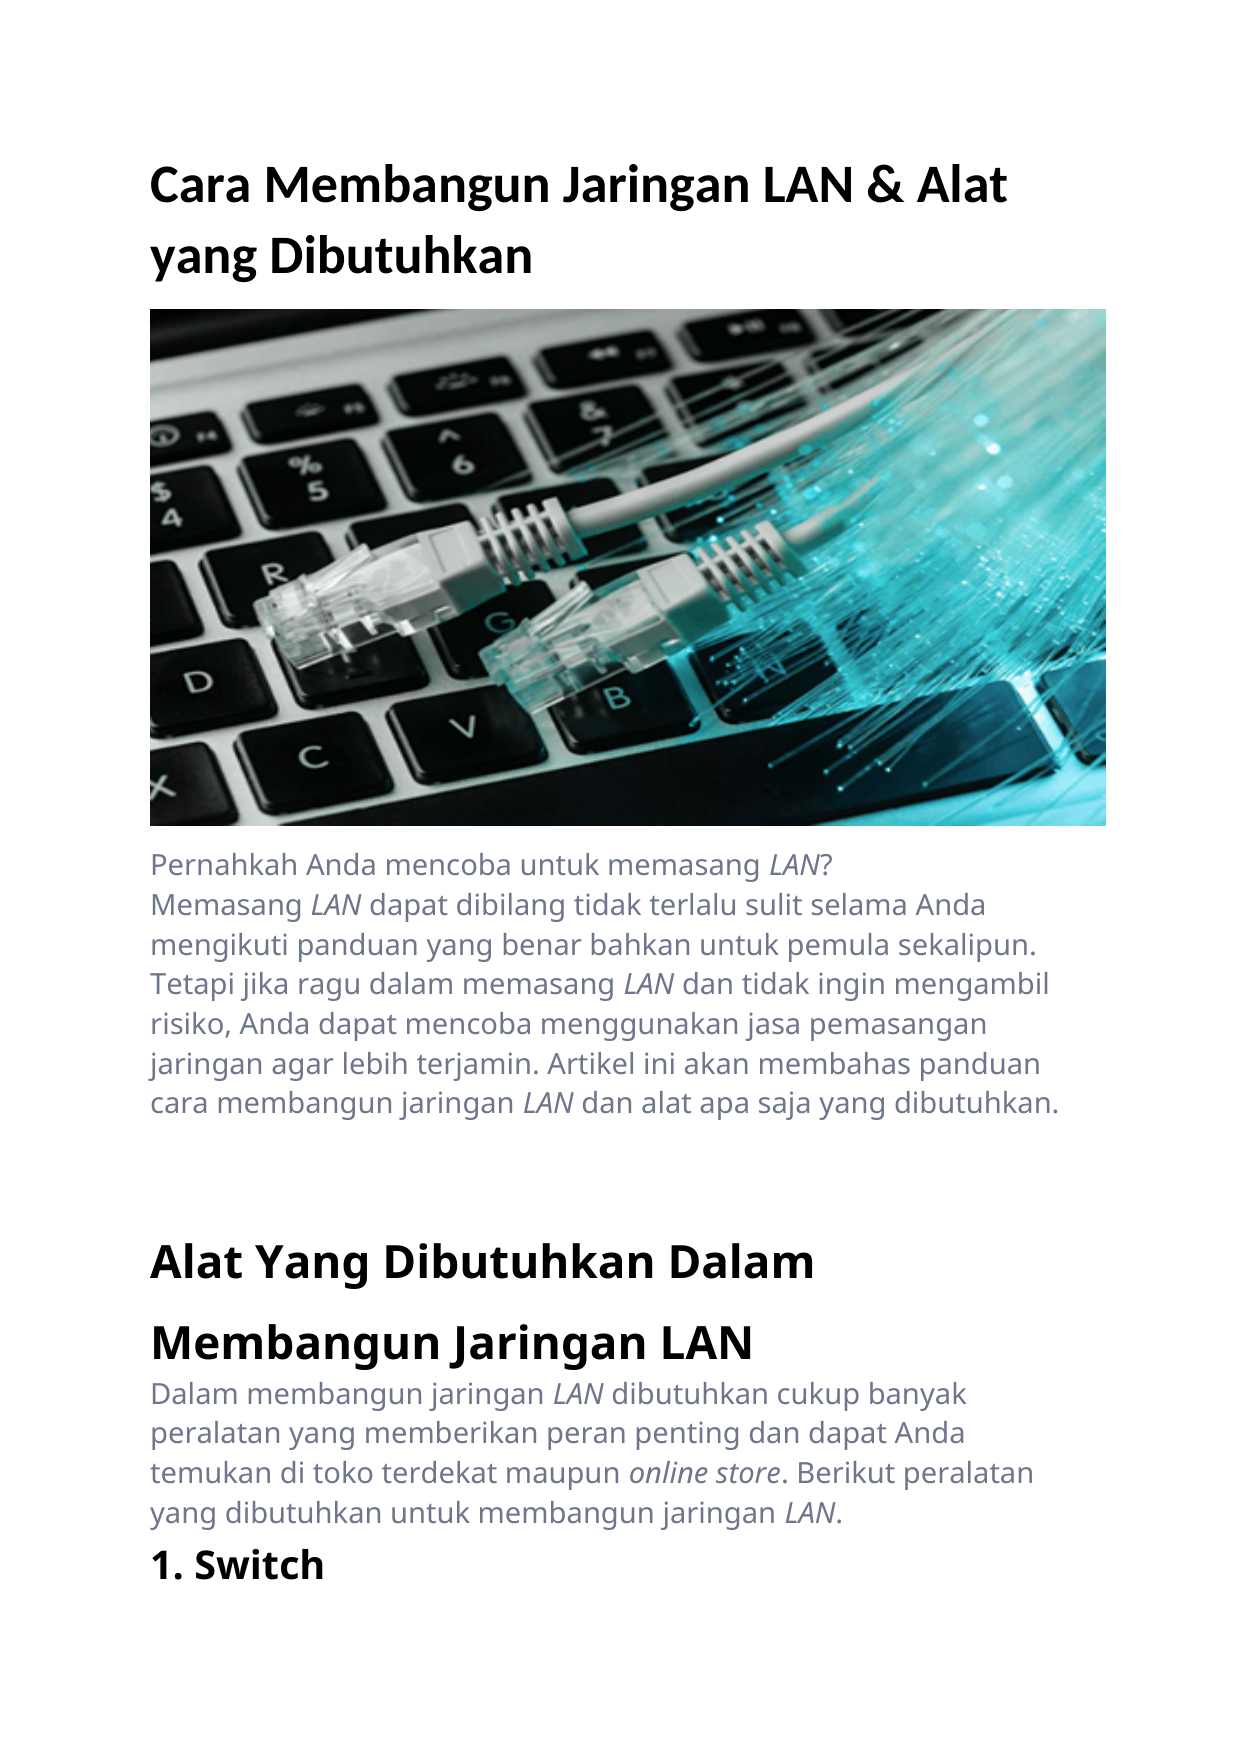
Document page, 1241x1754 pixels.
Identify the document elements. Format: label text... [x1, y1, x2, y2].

text Dalam membangun jaringan LAN dibutuhkan cukup banyak peralatan yang memberikan peran penting dan dapat Anda temukan di toko terdekat maupun online store. Berikut peralatan yang dibutuhkan untuk membangun jaringan LAN. [150, 1373, 1090, 1532]
text Alat Yang Dibutuhkan Dalam Membangun Jaringan LAN [150, 1210, 1090, 1373]
picture [150, 309, 1106, 826]
text Cara Membangun Jaringan LAN & Alat yang Dibutuhkan [150, 150, 1090, 287]
text Tetapi jika ragu dalam memasang LAN dan tidak ingin mengambil risiko, Anda dapat mencoba menggunakan jasa pemasangan jaringan agar lebih terjamin. Artikel ini akan membahas panduan cara membangun jaringan LAN dan alat apa saja yang dibutuhkan. [150, 964, 1090, 1122]
text 1. Switch [150, 1532, 1090, 1591]
text Pernahkah Anda mencoba untuk memasang LAN? Memasang LAN dapat dibilang tidak terlalu sulit selama Anda mengikuti panduan yang benar bahkan untuk pemula sekalipun. [150, 844, 1090, 964]
